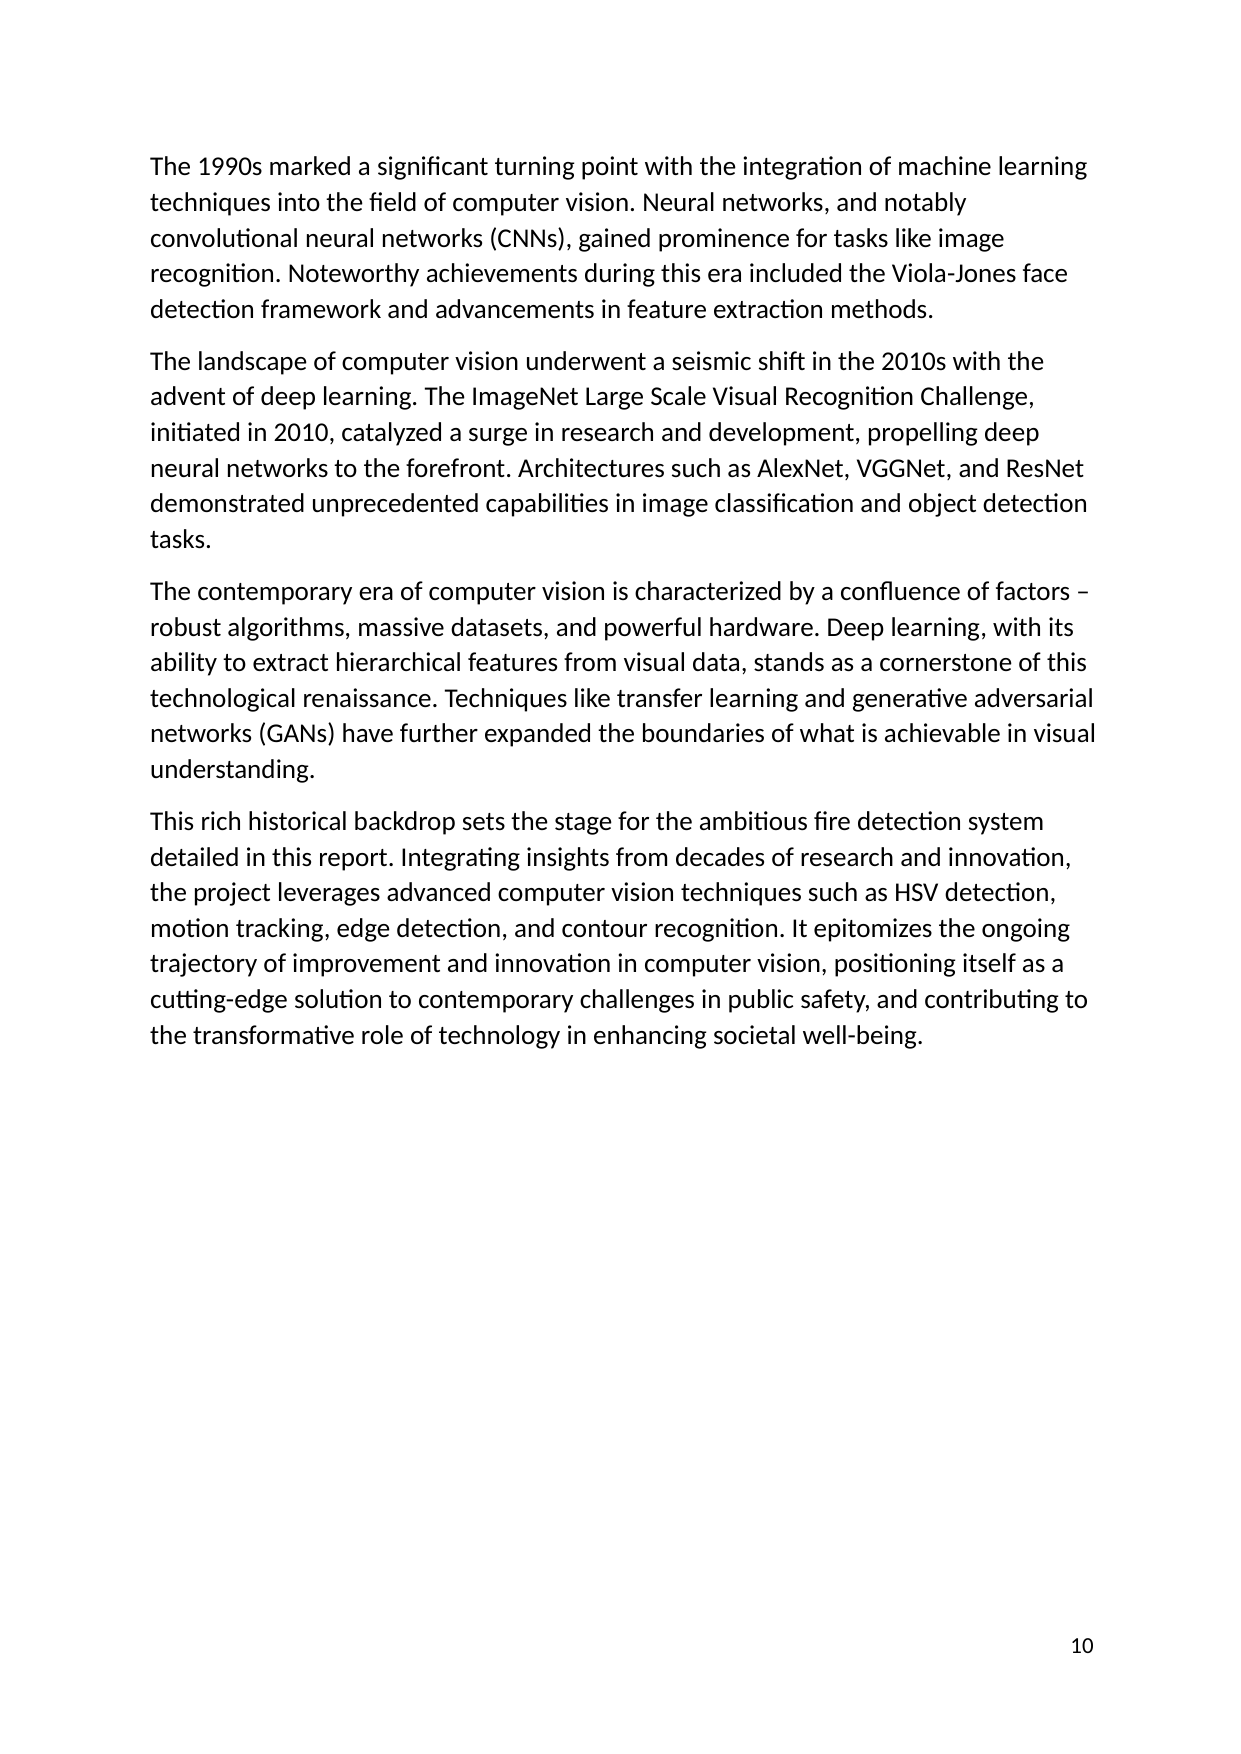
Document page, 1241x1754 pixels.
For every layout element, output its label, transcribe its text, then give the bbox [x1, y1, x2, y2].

text The landscape of computer vision underwent a seismic shift in the 2010s with the advent of deep learning. The ImageNet Large Scale Visual Recognition Challenge, initiated in 2010, catalyzed a surge in research and development, propelling deep neural networks to the forefront. Architectures such as AlexNet, VGGNet, and ResNet demonstrated unprecedented capabilities in image classification and object detection tasks. [150, 344, 1099, 555]
text The contemporary era of computer vision is characterized by a confluence of factors – robust algorithms, massive datasets, and powerful hardware. Deep learning, with its ability to extract hierarchical features from visual data, stands as a cornerstone of this technological renaissance. Techniques like transfer learning and generative adversarial networks (GANs) have further expanded the boundaries of what is achievable in visual understanding. [150, 574, 1099, 785]
text This rich historical backdrop sets the stage for the ambitious fire detection system detailed in this report. Integrating insights from decades of research and innovation, the project leverages advanced computer vision techniques such as HSV detection, motion tracking, edge detection, and contour recognition. It epitomizes the ongoing trajectory of improvement and innovation in computer vision, positioning itself as a cutting-edge solution to contemporary challenges in public safety, and contributing to the transformative role of technology in enhancing societal well-being. [150, 804, 1099, 1051]
text The 1990s marked a significant turning point with the integration of machine learning techniques into the field of computer vision. Neural networks, and notably convolutional neural networks (CNNs), gained prominence for tasks like image recognition. Noteworthy achievements during this era included the Viola-Jones face detection framework and advancements in feature extraction methods. [150, 149, 1099, 325]
